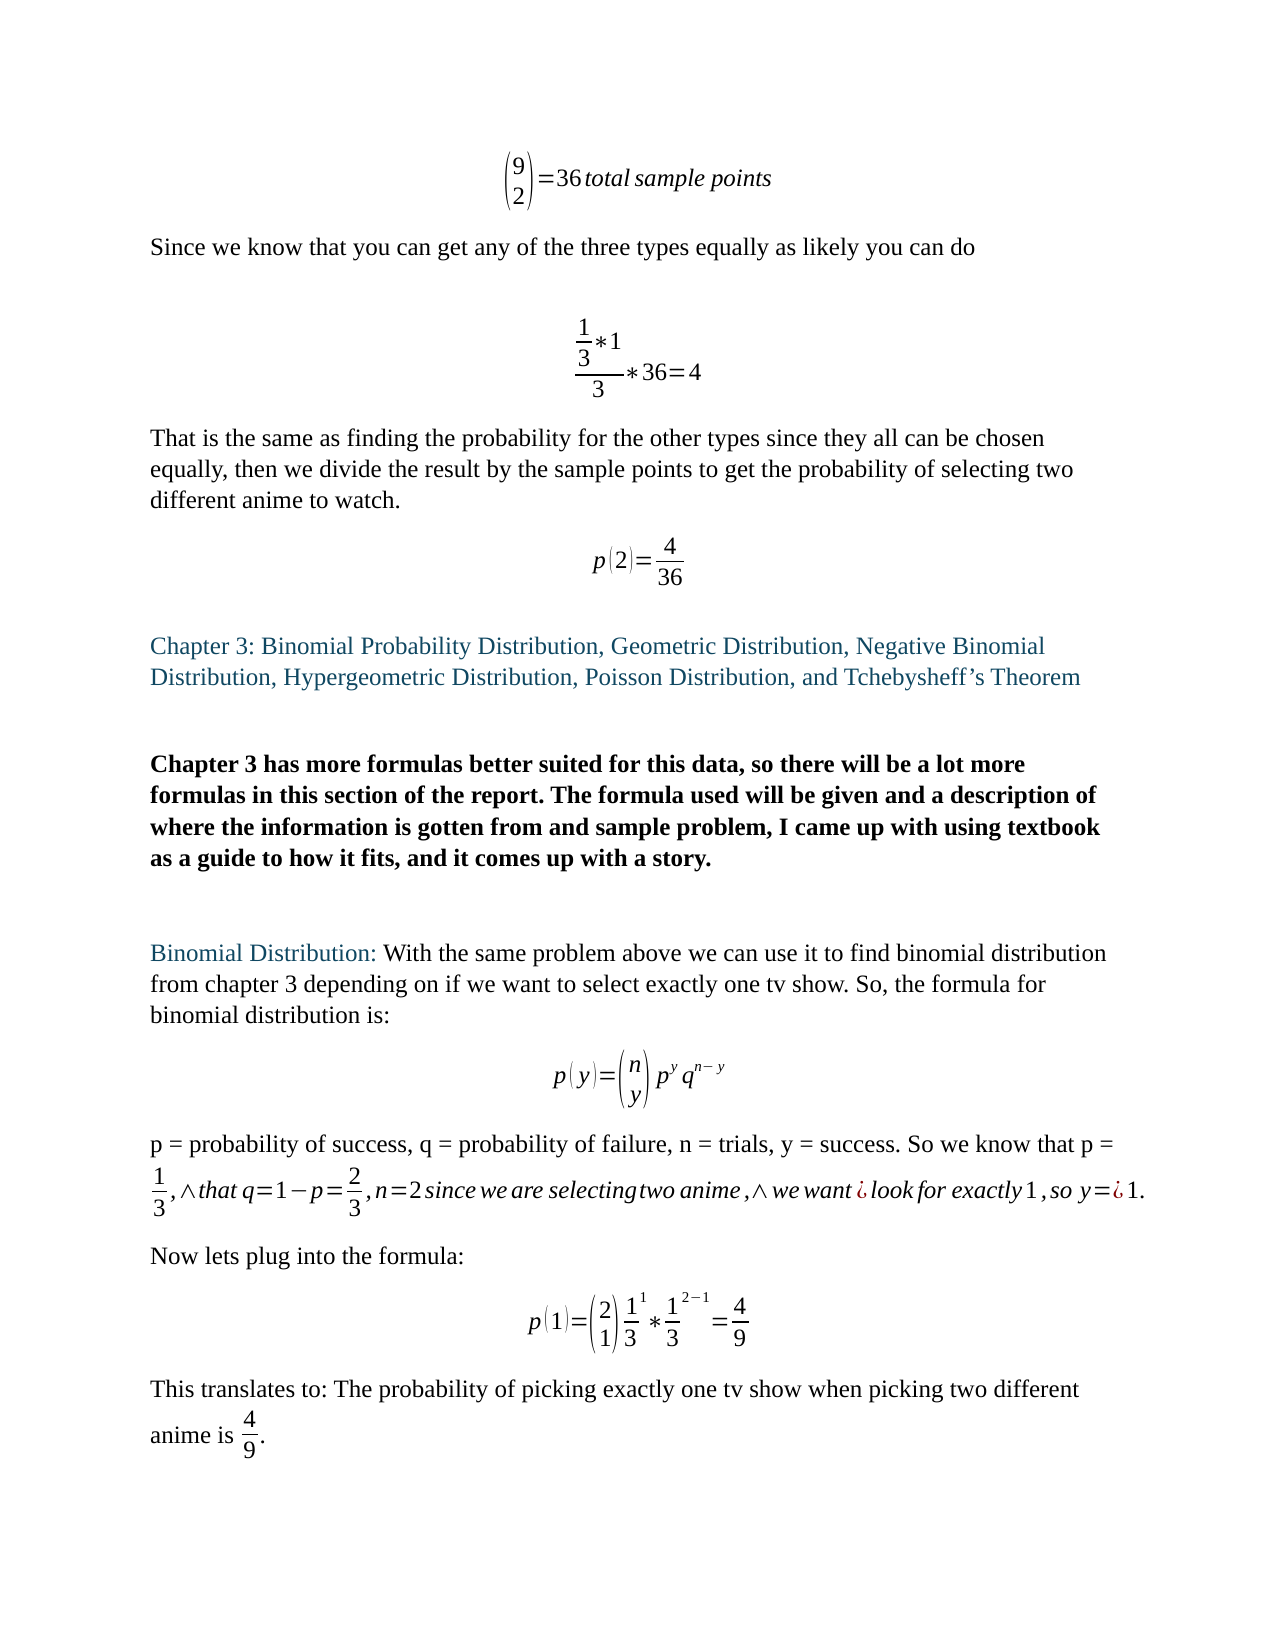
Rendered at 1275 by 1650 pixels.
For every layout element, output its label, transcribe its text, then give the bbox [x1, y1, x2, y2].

text Since we know that you can get any of the three types equally as likely you can do [150, 232, 1125, 294]
text Binomial Distribution: With the same problem above we can use it to find binomial distribution from chapter 3 depending on if we want to select exactly one tv show. So, the formula for binomial distribution is: [150, 938, 1125, 1029]
text This translates to: The probability of picking exactly one tv show when picking two different anime is . [150, 1374, 1125, 1464]
text That is the same as finding the probability for the other types since they all can be chosen equally, then we divide the result by the sample points to get the probability of selecting two different anime to watch. [150, 423, 1125, 513]
subtitle Chapter 3: Binomial Probability Distribution, Geometric Distribution, Negative Binomial Distribution, Hypergeometric Distribution, Poisson Distribution, and Tchebysheff’s Theorem [150, 631, 1125, 691]
text p = probability of success, q = probability of failure, n = trials, y = success. So we know that p = [150, 1129, 1125, 1222]
text Now lets plug into the formula: [150, 1241, 1125, 1269]
text Chapter 3 has more formulas better suited for this data, so there will be a lot more formulas in this section of the report. The formula used will be given and a description of where the information is gotten from and sample problem, I came up with using textbook as a guide to how it fits, and it comes up with a story. [150, 749, 1125, 871]
